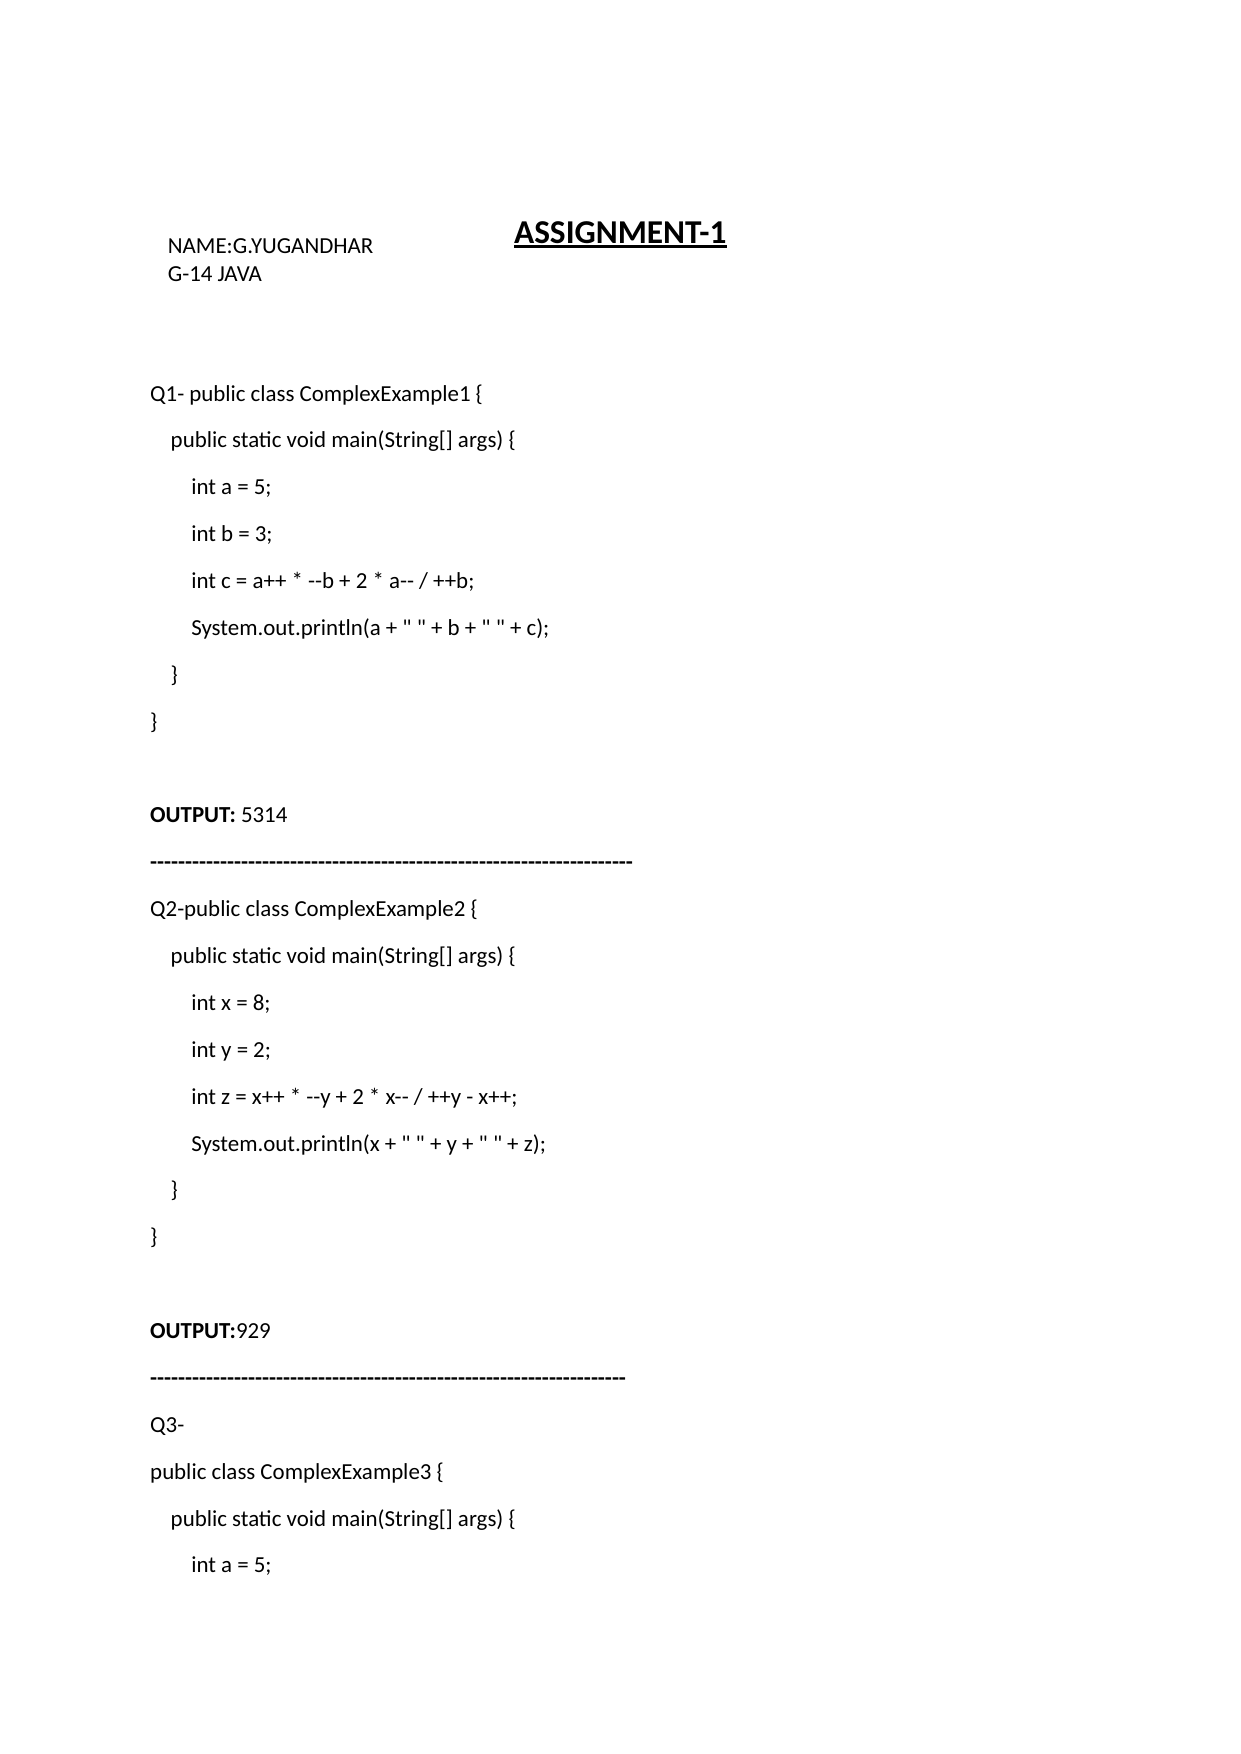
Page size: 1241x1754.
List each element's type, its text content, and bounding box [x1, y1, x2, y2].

text public class ComplexExample3 { [150, 1457, 1090, 1485]
text OUTPUT:929 [150, 1316, 1090, 1344]
text int z = x++ * --y + 2 * x-- / ++y - x++; [150, 1082, 1090, 1110]
text int y = 2; [150, 1035, 1090, 1063]
text Q2-public class ComplexExample2 { [150, 894, 1090, 922]
text int c = a++ * --b + 2 * a-- / ++b; [150, 566, 1090, 594]
text --------------------------------------------------------------------- [150, 847, 1090, 876]
text int x = 8; [150, 988, 1090, 1016]
text public static void main(String[] args) { [150, 426, 1090, 454]
text ASSIGNMENT-1 [150, 211, 1090, 251]
text } [150, 1176, 1090, 1204]
text } [150, 1222, 1090, 1251]
text int b = 3; [150, 519, 1090, 547]
text OUTPUT: 5314 [150, 801, 1090, 829]
text int a = 5; [150, 472, 1090, 501]
text -------------------------------------------------------------------- [150, 1363, 1090, 1391]
text System.out.println(a + " " + b + " " + c); [150, 613, 1090, 641]
text Q1- public class ComplexExample1 { [150, 379, 1090, 407]
text } [150, 660, 1090, 688]
text public static void main(String[] args) { [150, 1504, 1090, 1532]
text Q3- [150, 1410, 1090, 1438]
text int a = 5; [150, 1551, 1090, 1579]
text System.out.println(x + " " + y + " " + z); [150, 1129, 1090, 1157]
text } [150, 707, 1090, 735]
text public static void main(String[] args) { [150, 941, 1090, 969]
